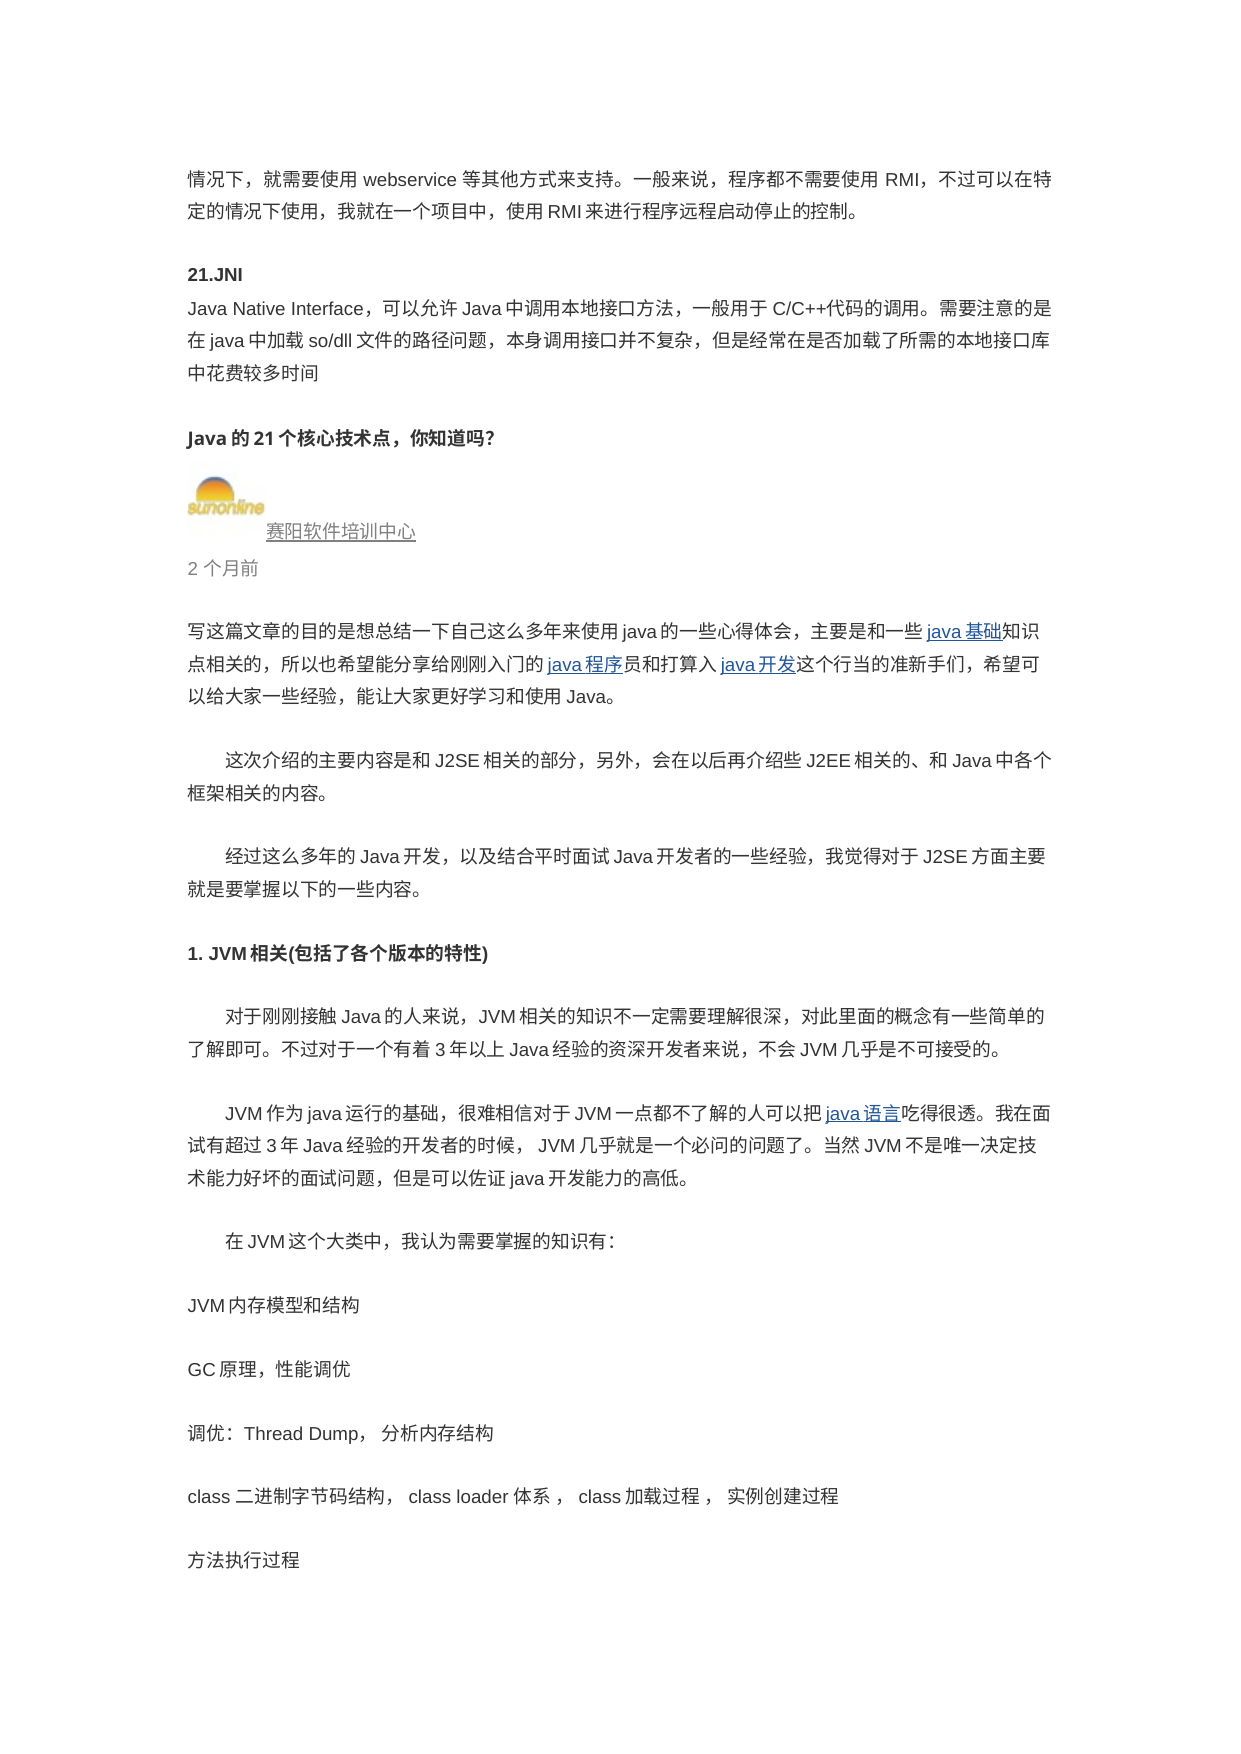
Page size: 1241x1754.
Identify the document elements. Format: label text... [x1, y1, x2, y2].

text 对于刚刚接触Java的人来说，JVM相关的知识不一定需要理解很深，对此里面的概念有一些简单的了解即可。不过对于一个有着3年以上Java经验的资深开发者来说，不会JVM几乎是不可接受的。 [187, 999, 1053, 1064]
text 方法执行过程 [187, 1543, 1053, 1576]
picture [187, 460, 266, 539]
text 1. JVM相关(包括了各个版本的特性) [187, 936, 1053, 968]
text JVM内存模型和结构 [187, 1288, 1053, 1321]
text 赛阳软件培训中心 [187, 453, 1053, 551]
text class 二进制字节码结构， class loader 体系 ， class加载过程 ， 实例创建过程 [187, 1479, 1053, 1512]
text 在JVM这个大类中，我认为需要掌握的知识有： [187, 1224, 1053, 1257]
text 2 个月前 [187, 551, 1053, 583]
text GC原理，性能调优 [187, 1352, 1053, 1384]
text 写这篇文章的目的是想总结一下自己这么多年来使用java的一些心得体会，主要是和一些java基础知识点相关的，所以也希望能分享给刚刚入门的java程序员和打算入java开发这个行当的准新手们，希望可以给大家一些经验，能让大家更好学习和使用Java。 [187, 614, 1053, 712]
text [187, 162, 1053, 227]
text 21.JNI Java Native Interface，可以允许Java中调用本地接口方法，一般用于C/C++代码的调用。需要注意的是在java中加载so/dll文件的路径问题，本身调用接口并不复杂，但是经常在是否加载了所需的本地接口库中花费较多时间 [187, 258, 1053, 388]
subtitle Java的21个核心技术点，你知道吗？ [187, 421, 1053, 453]
text JVM作为java运行的基础，很难相信对于JVM一点都不了解的人可以把java语言吃得很透。我在面试有超过3年Java经验的开发者的时候， JVM几乎就是一个必问的问题了。当然JVM不是唯一决定技术能力好坏的面试问题，但是可以佐证java开发能力的高低。 [187, 1096, 1053, 1193]
text 这次介绍的主要内容是和J2SE相关的部分，另外，会在以后再介绍些J2EE相关的、和Java中各个框架相关的内容。 [187, 743, 1053, 808]
text 经过这么多年的Java开发，以及结合平时面试Java开发者的一些经验，我觉得对于J2SE方面主要就是要掌握以下的一些内容。 [187, 839, 1053, 904]
text 调优：Thread Dump， 分析内存结构 [187, 1416, 1053, 1448]
